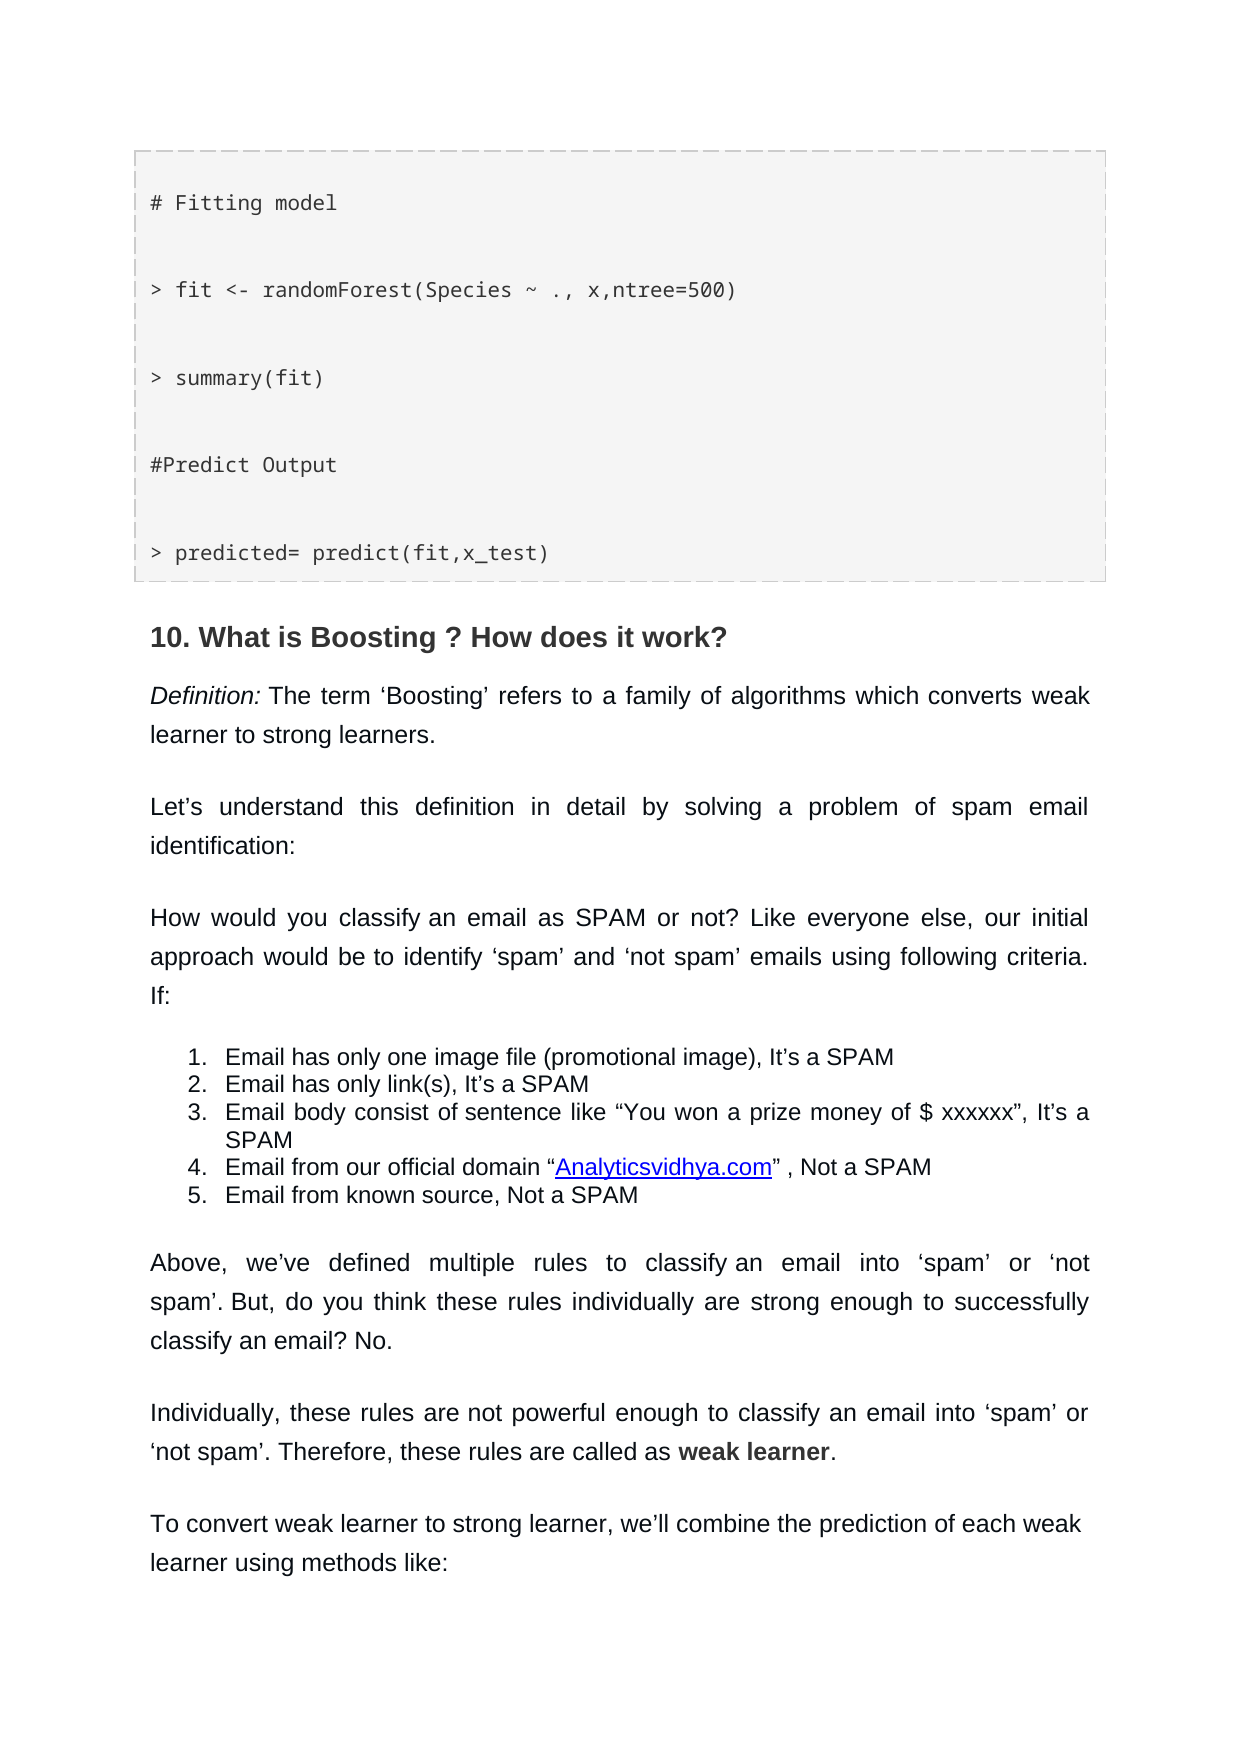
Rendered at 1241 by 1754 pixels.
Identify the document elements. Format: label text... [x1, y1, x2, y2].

list Email from our official domain “Analyticsvidhya.com” , Not a SPAM [187, 1153, 1090, 1181]
text Individually, these rules are not powerful enough to classify an email into ‘spam’ or ‘not spam’. Therefore, these rules are called as weak learner. [150, 1388, 1090, 1466]
list Email from known source, Not a SPAM [187, 1181, 1090, 1208]
text > fit <- randomForest(Species ~ ., x,ntree=500) [134, 237, 1106, 304]
text How would you classify an email as SPAM or not? Like everyone else, our initial approach would be to identify ‘spam’ and ‘not spam’ emails using following criteria. If: [150, 893, 1090, 1010]
text > summary(fit) [134, 325, 1106, 391]
list Email body consist of sentence like “You won a prize money of $ xxxxxx”, It’s a SPAM [187, 1098, 1090, 1153]
text Let’s understand this definition in detail by solving a problem of spam email identification: [150, 782, 1090, 860]
text # Fitting model [134, 150, 1106, 216]
text > predicted= predict(fit,x_test) [134, 500, 1106, 582]
text #Predict Output [134, 412, 1106, 479]
text Above, we’ve defined multiple rules to classify an email into ‘spam’ or ‘not spam’. But, do you think these rules individually are strong enough to successfully classify an email? No. [150, 1238, 1090, 1355]
list Email has only link(s), It’s a SPAM [187, 1070, 1090, 1098]
list Email has only one image file (promotional image), It’s a SPAM [187, 1043, 1090, 1070]
subtitle 10. What is Boosting ? How does it work? [150, 620, 1090, 653]
text Definition: The term ‘Boosting’ refers to a family of algorithms which converts weak learner to strong learners. [150, 671, 1090, 749]
text To convert weak learner to strong learner, we’ll combine the prediction of each weak learner using methods like: [150, 1498, 1090, 1577]
